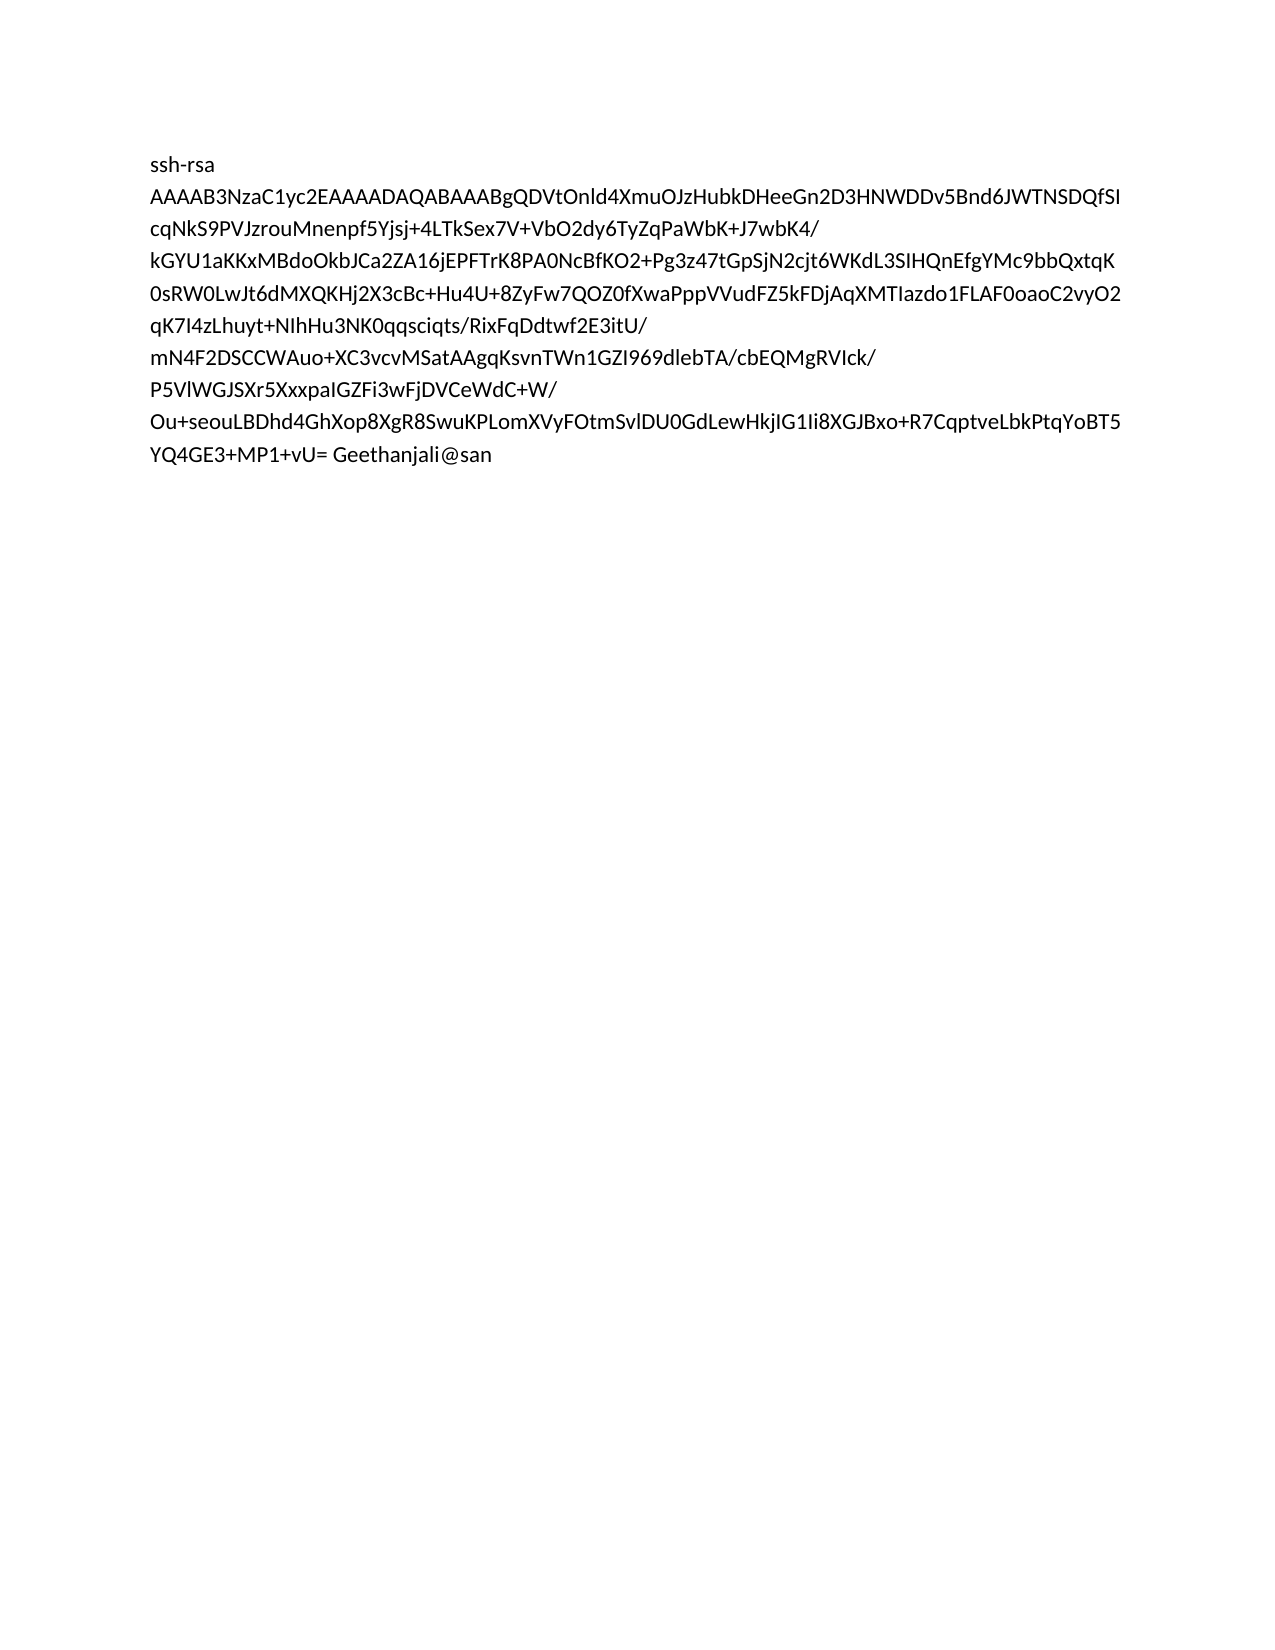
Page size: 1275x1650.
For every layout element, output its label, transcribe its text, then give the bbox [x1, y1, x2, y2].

text ssh-rsa AAAAB3NzaC1yc2EAAAADAQABAAABgQDVtOnld4XmuOJzHubkDHeeGn2D3HNWDDv5Bnd6JWTNSDQfSIcqNkS9PVJzrouMnenpf5Yjsj+4LTkSex7V+VbO2dy6TyZqPaWbK+J7wbK4/kGYU1aKKxMBdoOkbJCa2ZA16jEPFTrK8PA0NcBfKO2+Pg3z47tGpSjN2cjt6WKdL3SIHQnEfgYMc9bbQxtqK0sRW0LwJt6dMXQKHj2X3cBc+Hu4U+8ZyFw7QOZ0fXwaPppVVudFZ5kFDjAqXMTIazdo1FLAF0oaoC2vyO2qK7I4zLhuyt+NIhHu3NK0qqsciqts/RixFqDdtwf2E3itU/mN4F2DSCCWAuo+XC3vcvMSatAAgqKsvnTWn1GZI969dlebTA/cbEQMgRVIck/P5VlWGJSXr5XxxpaIGZFi3wFjDVCeWdC+W/Ou+seouLBDhd4GhXop8XgR8SwuKPLomXVyFOtmSvlDU0GdLewHkjIG1Ii8XGJBxo+R7CqptveLbkPtqYoBT5YQ4GE3+MP1+vU= Geethanjali@san [150, 150, 1125, 468]
